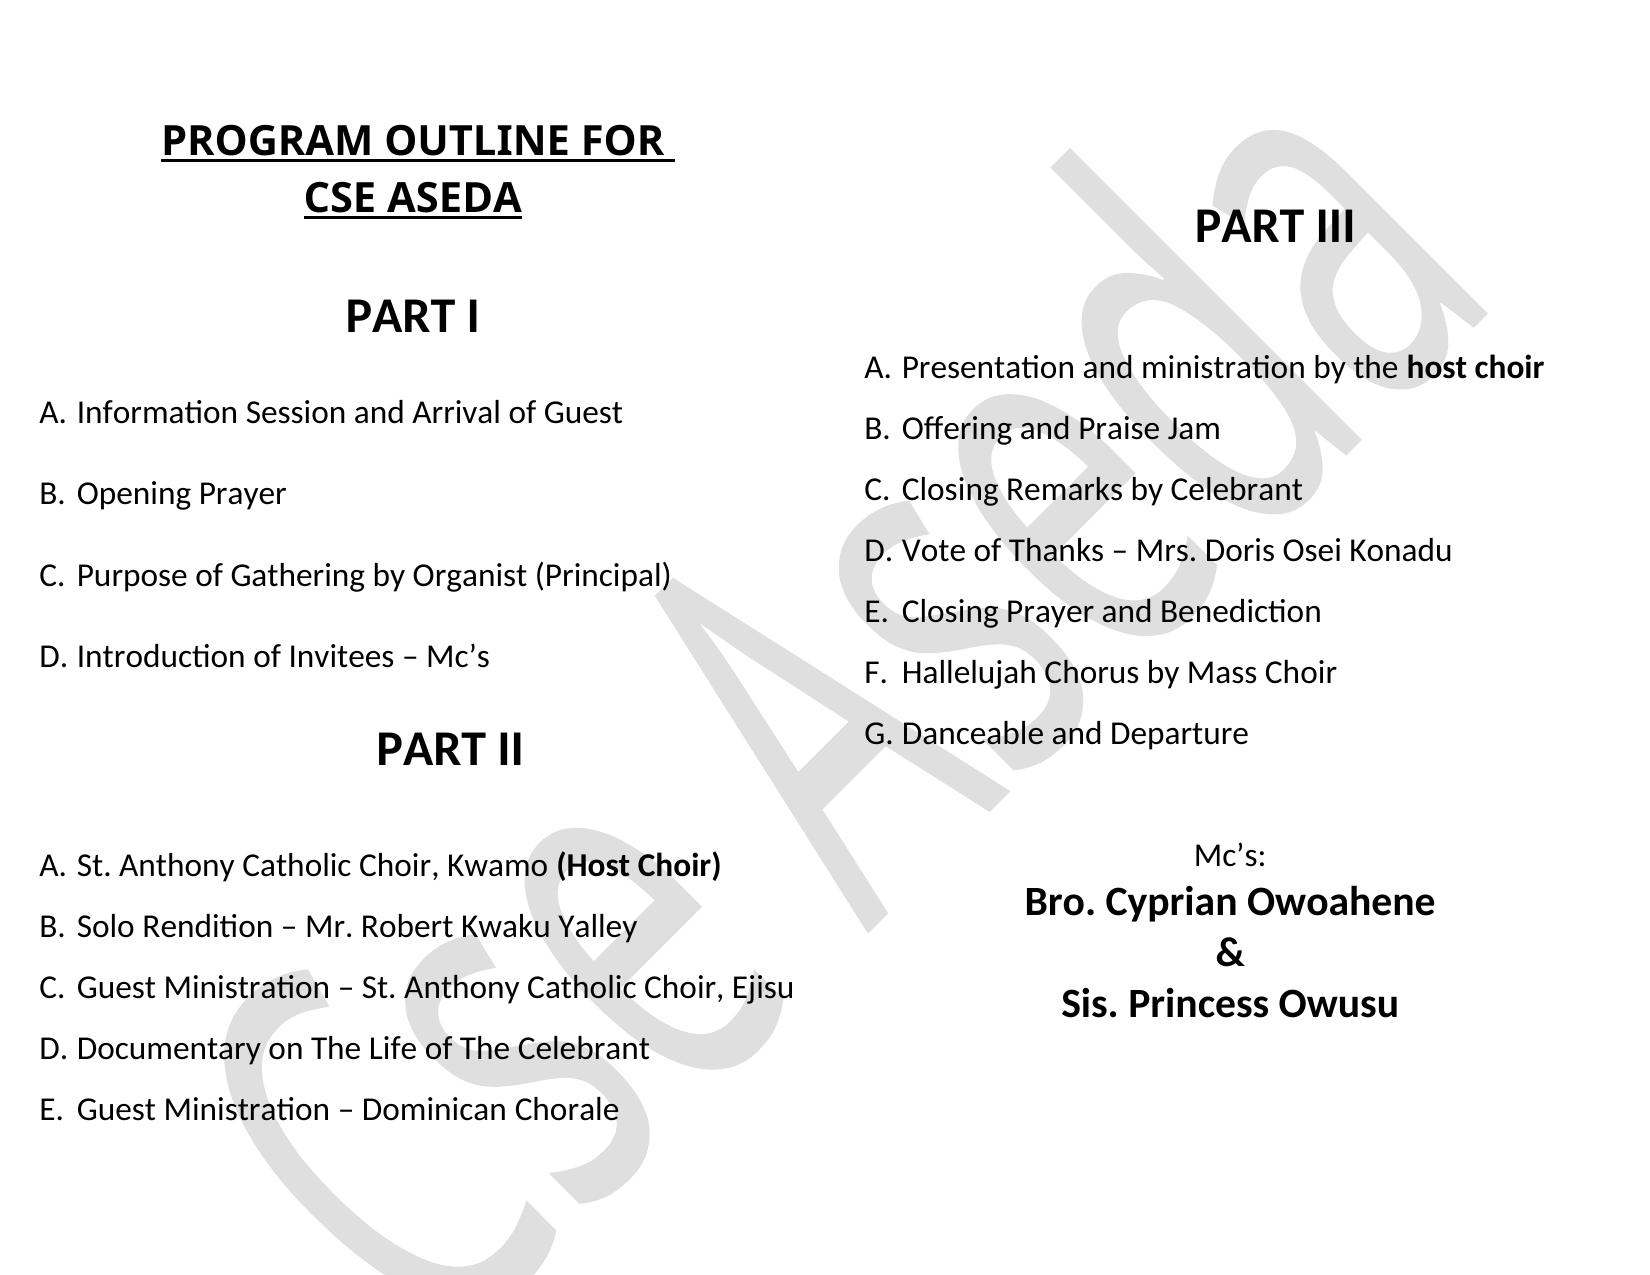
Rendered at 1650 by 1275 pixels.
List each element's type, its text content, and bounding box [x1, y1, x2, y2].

table_header PROGRAM OUTLINE FOR CSE ASEDA PART I Information Session and Arrival of Guest Opening Prayer Purpose of Gathering by Organist (Principal) Introduction of Invitees – Mc’s PART II St. Anthony Catholic Choir, Kwamo (Host Choir) Solo Rendition – Mr. Robert Kwaku Yalley Guest Ministration – St. Anthony Catholic Choir, Ejisu Documentary on The Life of The Celebrant Guest Ministration – Dominican Chorale [0, 0, 825, 1275]
table_header PART III Presentation and ministration by the host choir Offering and Praise Jam Closing Remarks by Celebrant Vote of Thanks – Mrs. Doris Osei Konadu Closing Prayer and Benediction Hallelujah Chorus by Mass Choir Danceable and Departure Mc’s: Bro. Cyprian Owoahene & Sis. Princess Owusu [825, 0, 1650, 1275]
